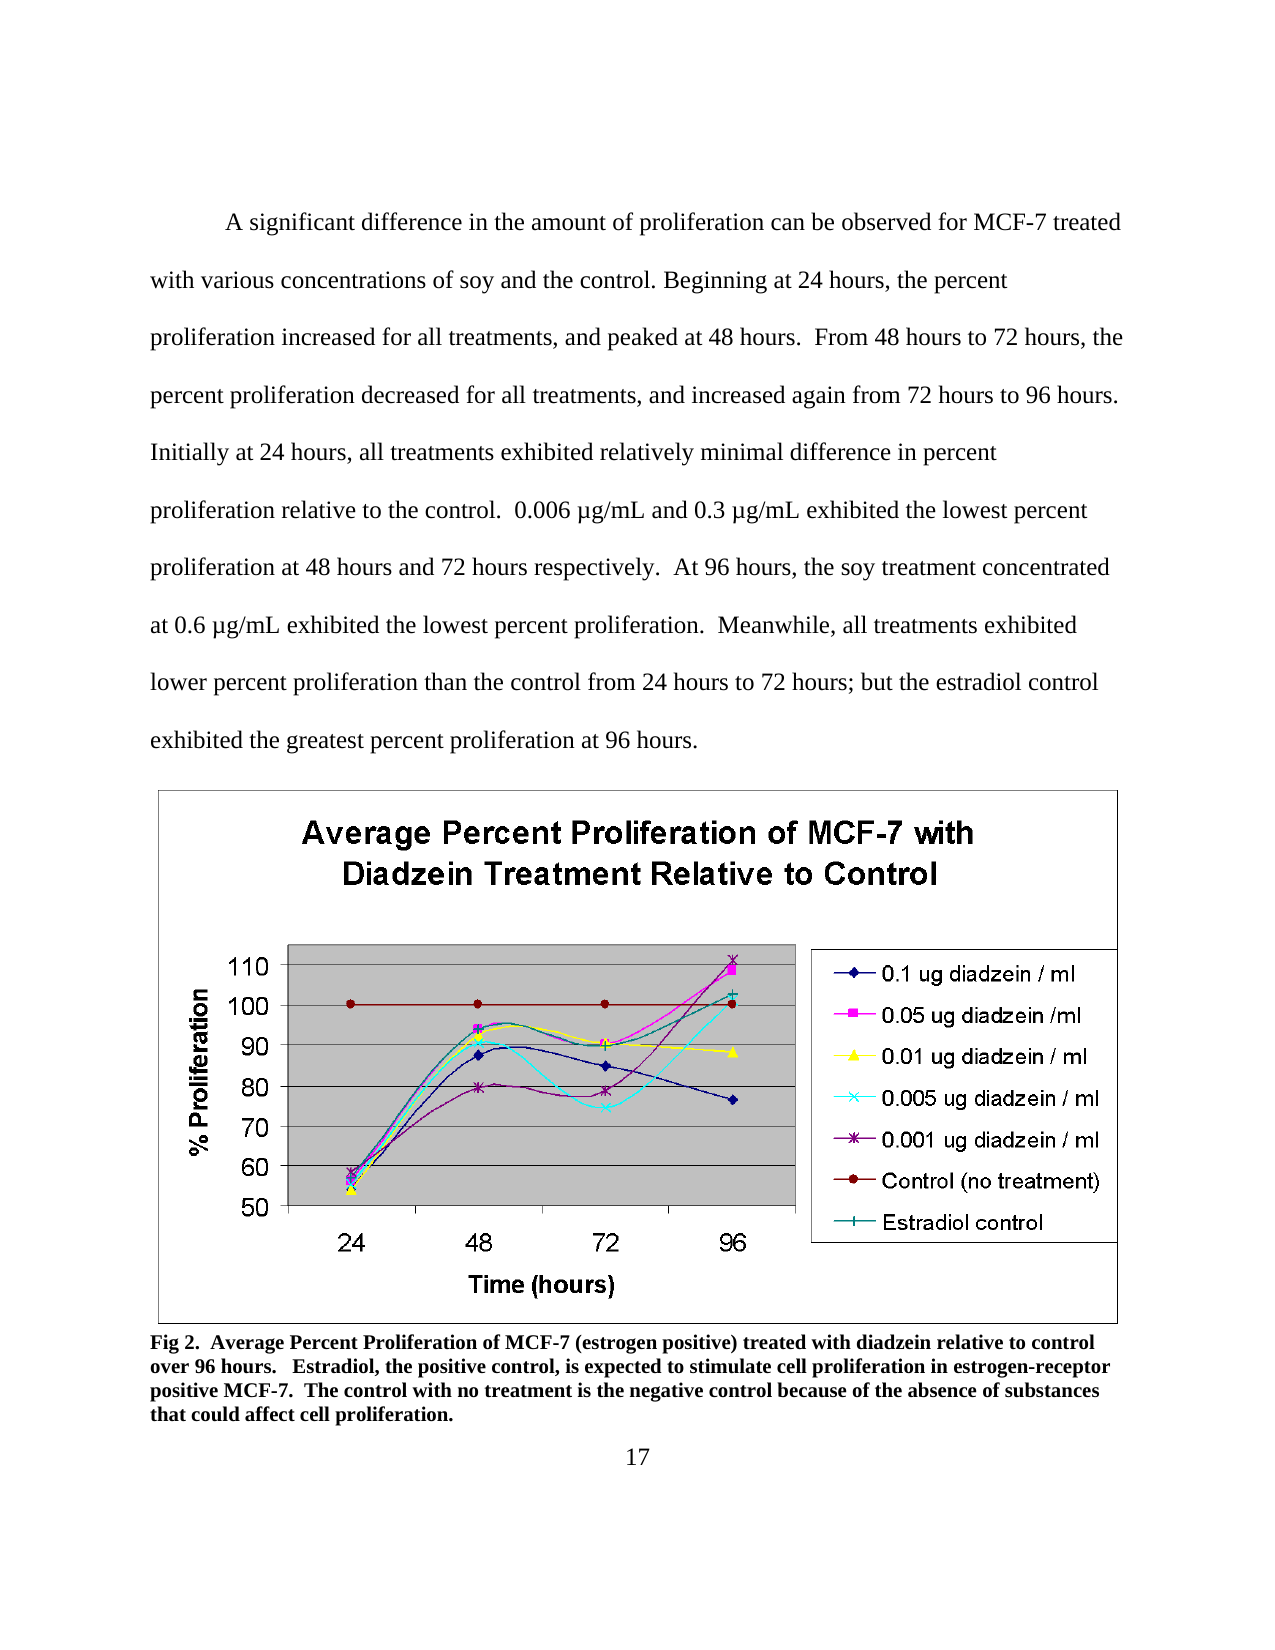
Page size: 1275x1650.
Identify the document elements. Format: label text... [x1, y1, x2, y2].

text Fig 2. Average Percent Proliferation of MCF-7 (estrogen positive) treated with diadzein relative to control over 96 hours. Estradiol, the positive control, is expected to stimulate cell proliferation in estrogen-receptor positive MCF-7. The control with no treatment is the negative control because of the absence of substances that could affect cell proliferation. [150, 1331, 1125, 1426]
picture [150, 782, 1125, 1331]
text A significant difference in the amount of proliferation can be observed for MCF-7 treated with various concentrations of soy and the control. Beginning at 24 hours, the percent proliferation increased for all treatments, and peaked at 48 hours. From 48 hours to 72 hours, the percent proliferation decreased for all treatments, and increased again from 72 hours to 96 hours. Initially at 24 hours, all treatments exhibited relatively minimal difference in percent proliferation relative to the control. 0.006 µg/mL and 0.3 µg/mL exhibited the lowest percent proliferation at 48 hours and 72 hours respectively. At 96 hours, the soy treatment concentrated at 0.6 µg/mL exhibited the lowest percent proliferation. Meanwhile, all treatments exhibited lower percent proliferation than the control from 24 hours to 72 hours; but the estradiol control exhibited the greatest percent proliferation at 96 hours. [150, 207, 1125, 754]
